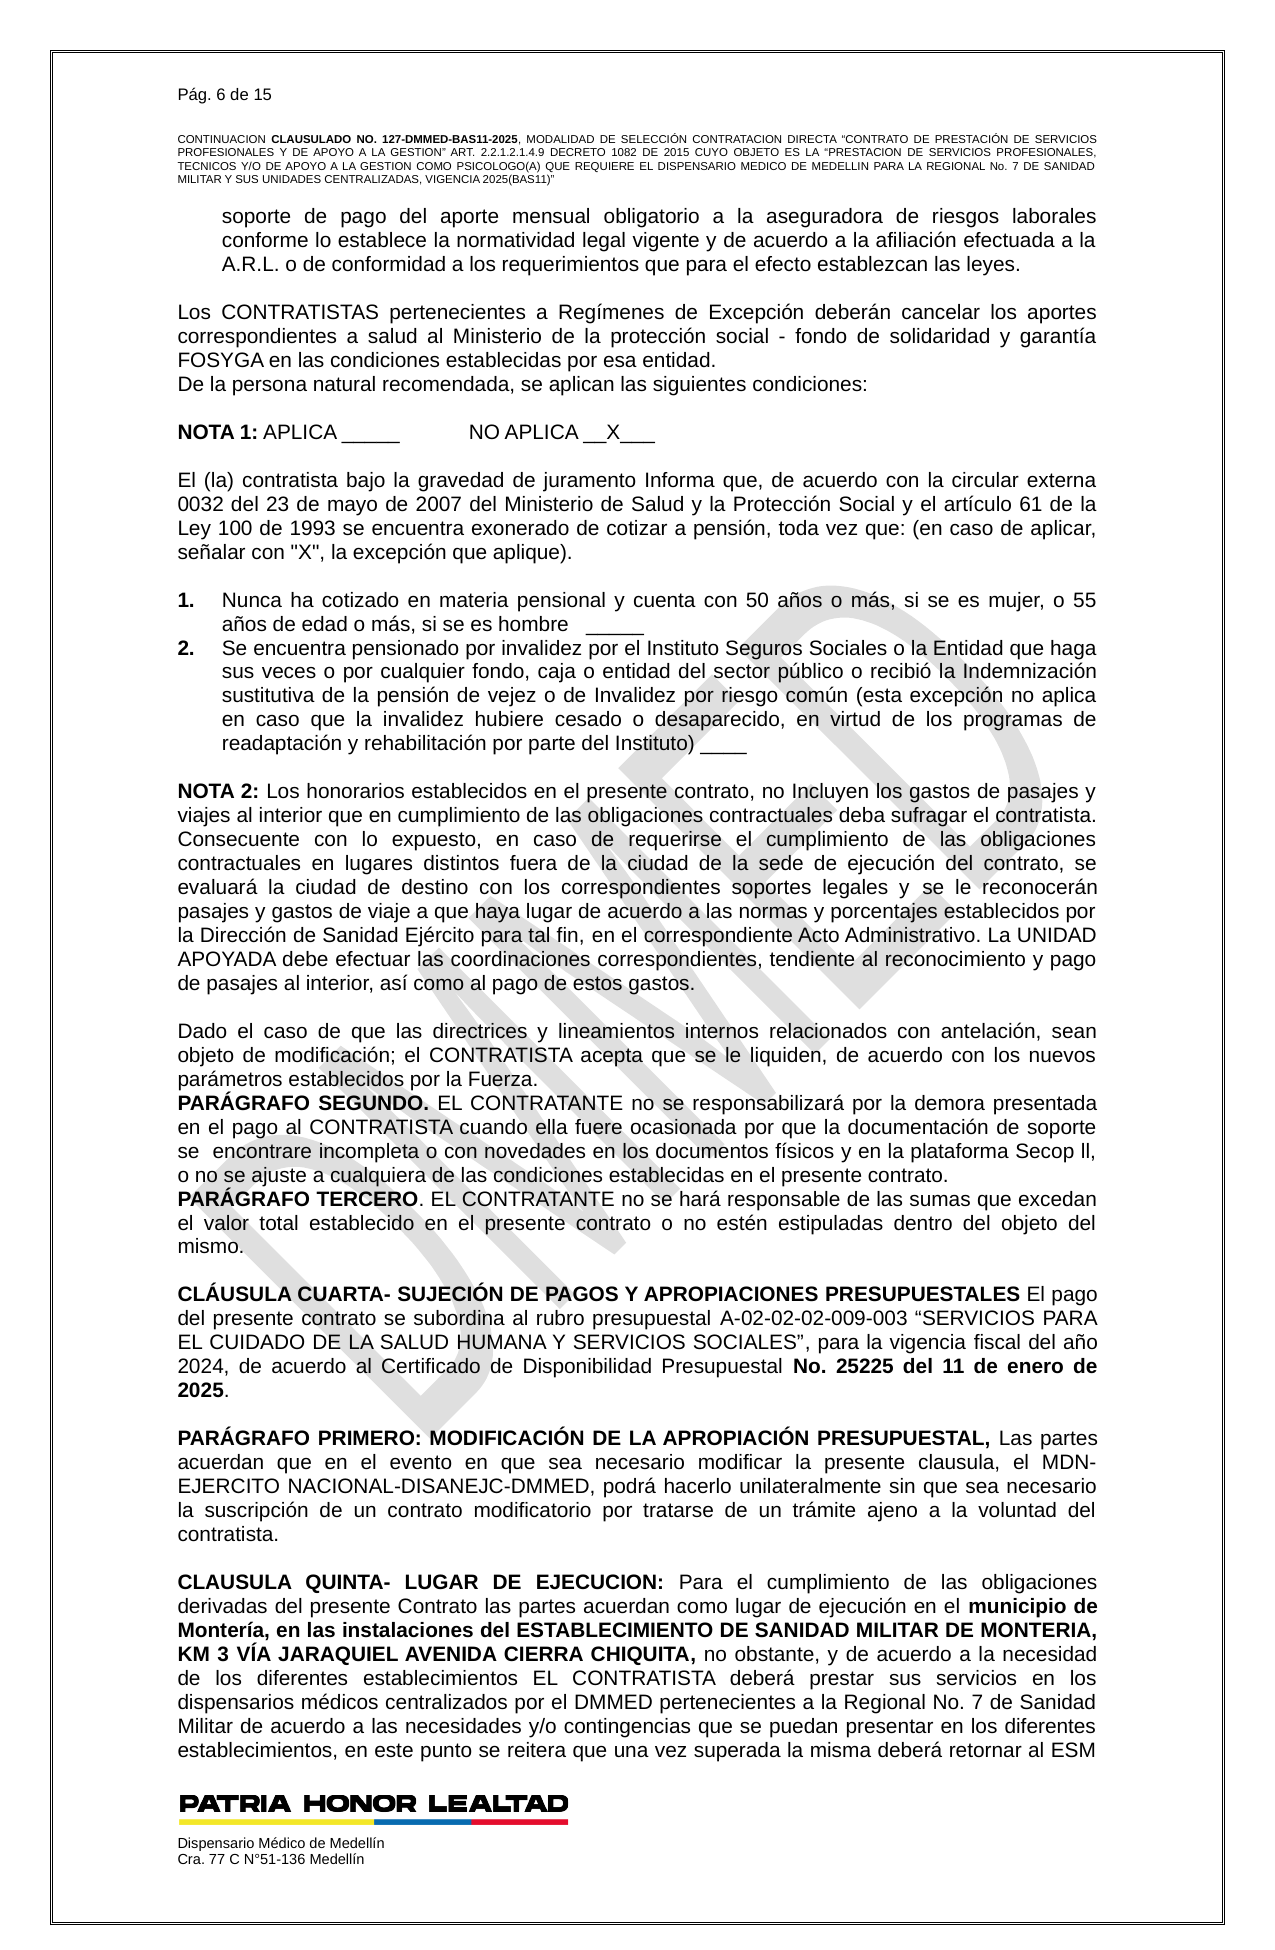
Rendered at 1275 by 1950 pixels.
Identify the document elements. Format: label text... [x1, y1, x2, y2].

text Dado el caso de que las directrices y lineamientos internos relacionados con antelación, sean objeto de modificación; el CONTRATISTA acepta que se le liquiden, de acuerdo con los nuevos parámetros establecidos por la Fuerza. [177, 1019, 1098, 1091]
text CLÁUSULA CUARTA- SUJECIÓN DE PAGOS Y APROPIACIONES PRESUPUESTALES El pago del presente contrato se subordina al rubro presupuestal A-02-02-02-009-003 “SERVICIOS PARA EL CUIDADO DE LA SALUD HUMANA Y SERVICIOS SOCIALES”, para la vigencia fiscal del año 2024, de acuerdo al Certificado de Disponibilidad Presupuestal No. 25225 del 11 de enero de 2025. [177, 1282, 1098, 1402]
list Se encuentra pensionado por invalidez por el Instituto Seguros Sociales o la Entidad que haga sus veces o por cualquier fondo, caja o entidad del sector público o recibió la Indemnización sustitutiva de la pensión de vejez o de Invalidez por riesgo común (esta excepción no aplica en caso que la invalidez hubiere cesado o desaparecido, en virtud de los programas de readaptación y rehabilitación por parte del Instituto) ____ [177, 635, 1098, 755]
text PARÁGRAFO PRIMERO: MODIFICACIÓN DE LA APROPIACIÓN PRESUPUESTAL, Las partes acuerdan que en el evento en que sea necesario modificar la presente clausula, el MDN-EJERCITO NACIONAL-DISANEJC-DMMED, podrá hacerlo unilateralmente sin que sea necesario la suscripción de un contrato modificatorio por tratarse de un trámite ajeno a la voluntad del contratista. [177, 1426, 1098, 1546]
list Nunca ha cotizado en materia pensional y cuenta con 50 años o más, si se es mujer, o 55 años de edad o más, si se es hombre _____ [177, 587, 1098, 635]
text De la persona natural recomendada, se aplican las siguientes condiciones: [177, 372, 1098, 396]
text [177, 1570, 1098, 1761]
picture [179, 1795, 569, 1825]
text PARÁGRAFO TERCERO. EL CONTRATANTE no se hará responsable de las sumas que excedan el valor total establecido en el presente contrato o no estén estipuladas dentro del objeto del mismo. [177, 1186, 1098, 1258]
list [177, 204, 1098, 276]
text El (la) contratista bajo la gravedad de juramento Informa que, de acuerdo con la circular externa 0032 del 23 de mayo de 2007 del Ministerio de Salud y la Protección Social y el artículo 61 de la Ley 100 de 1993 se encuentra exonerado de cotizar a pensión, toda vez que: (en caso de aplicar, señalar con "X", la excepción que aplique). [177, 468, 1098, 563]
text NOTA 2: Los honorarios establecidos en el presente contrato, no Incluyen los gastos de pasajes y viajes al interior que en cumplimiento de las obligaciones contractuales deba sufragar el contratista. Consecuente con lo expuesto, en caso de requerirse el cumplimiento de las obligaciones contractuales en lugares distintos fuera de la ciudad de la sede de ejecución del contrato, se evaluará la ciudad de destino con los correspondientes soportes legales y se le reconocerán pasajes y gastos de viaje a que haya lugar de acuerdo a las normas y porcentajes establecidos por la Dirección de Sanidad Ejército para tal fin, en el correspondiente Acto Administrativo. La UNIDAD APOYADA debe efectuar las coordinaciones correspondientes, tendiente al reconocimiento y pago de pasajes al interior, así como al pago de estos gastos. [177, 779, 1098, 995]
text NOTA 1: APLICA _____ NO APLICA __X___ [177, 420, 1098, 444]
text PARÁGRAFO SEGUNDO. EL CONTRATANTE no se responsabilizará por la demora presentada en el pago al CONTRATISTA cuando ella fuere ocasionada por que la documentación de soporte se encontrare incompleta o con novedades en los documentos físicos y en la plataforma Secop ll, o no se ajuste a cualquiera de las condiciones establecidas en el presente contrato. [177, 1091, 1098, 1186]
text Los CONTRATISTAS pertenecientes a Regímenes de Excepción deberán cancelar los aportes correspondientes a salud al Ministerio de la protección social - fondo de solidaridad y garantía FOSYGA en las condiciones establecidas por esa entidad. [177, 300, 1098, 372]
